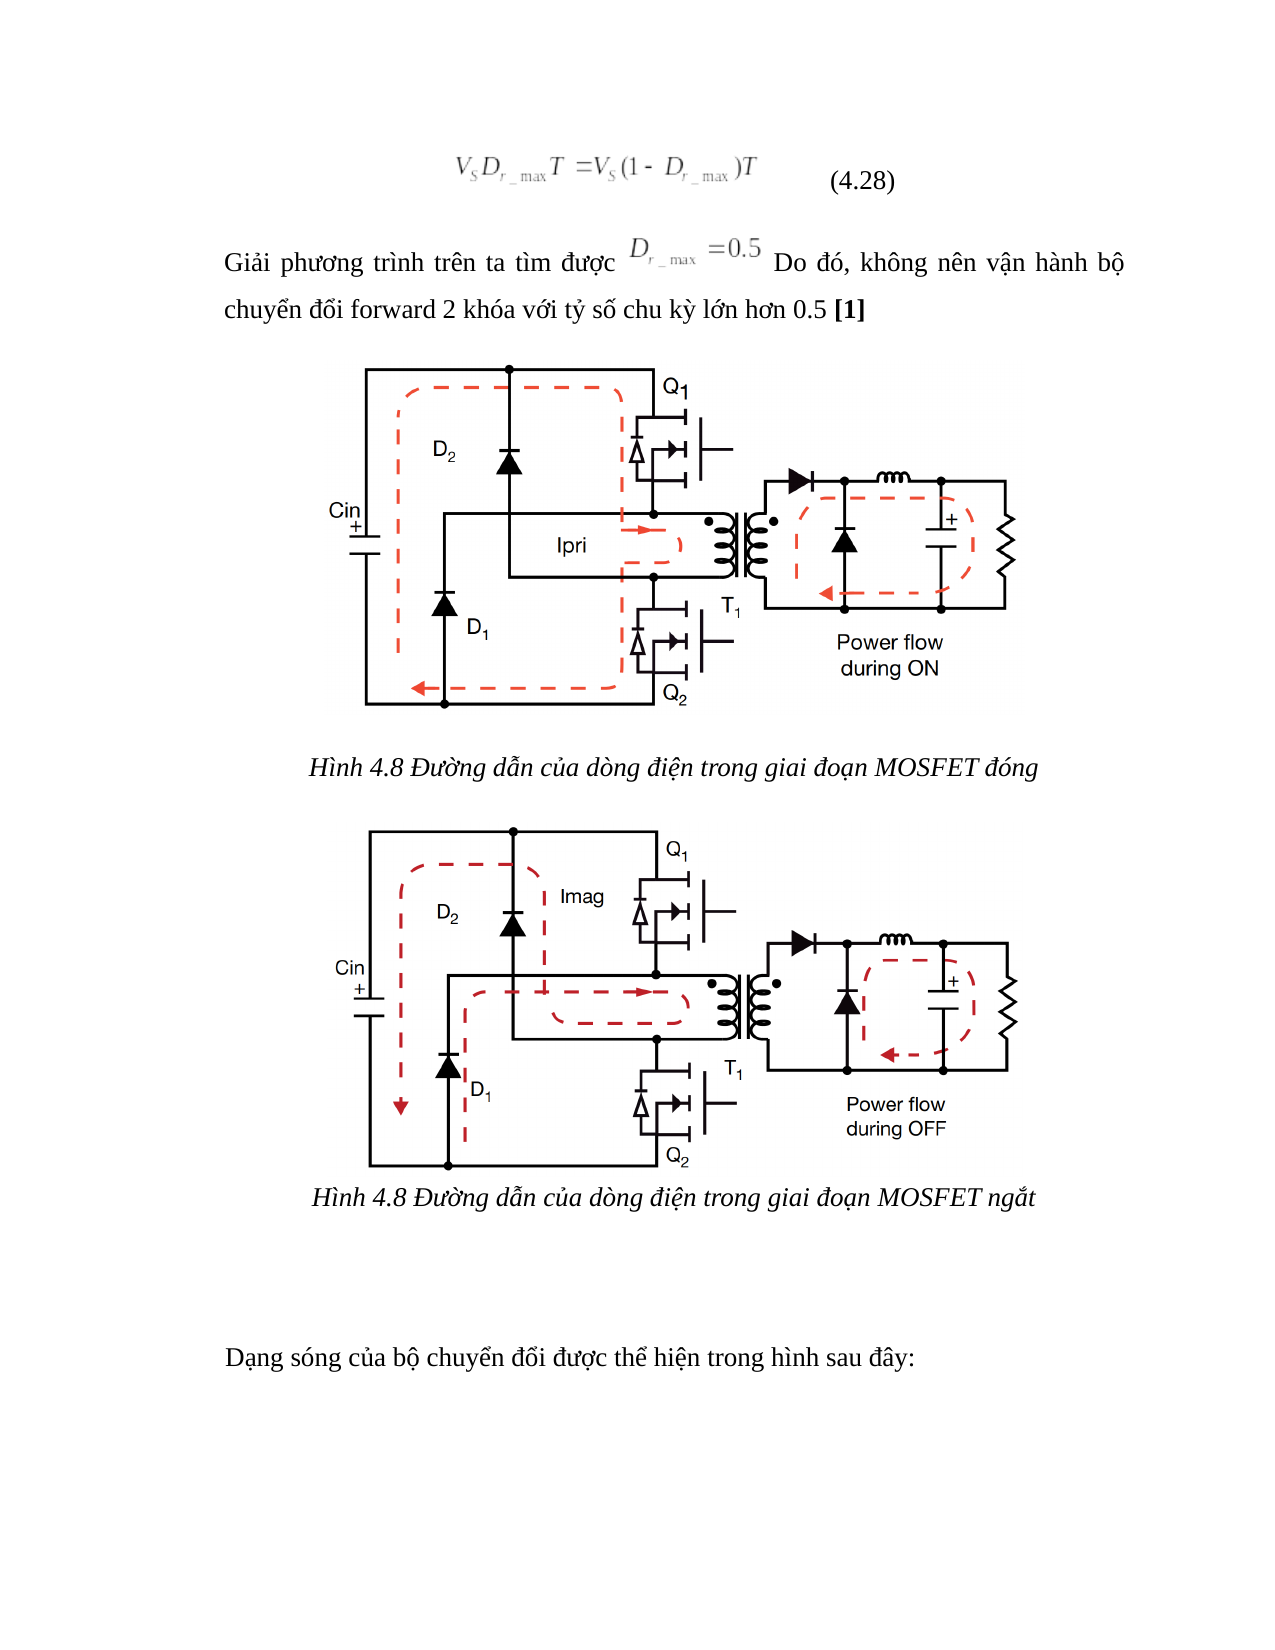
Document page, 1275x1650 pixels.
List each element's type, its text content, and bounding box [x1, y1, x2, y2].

list Hình 4.8 Đường dẫn của dòng điện trong giai đoạn MOSFET ngắt [225, 1181, 1125, 1212]
text (4.28) [224, 150, 1125, 195]
text Giải phương trình trên ta tìm được Do đó, không nên vận hành bộ chuyển đổi forward 2 khóa với tỷ số chu kỳ lớn hơn 0.5 [1] [224, 232, 1125, 324]
list Dạng sóng của bộ chuyển đổi được thể hiện trong hình sau đây: [225, 1341, 1125, 1372]
picture [327, 822, 1023, 1177]
list Hình 4.8 Đường dẫn của dòng điện trong giai đoạn MOSFET đóng [225, 751, 1125, 782]
picture [323, 360, 1026, 715]
